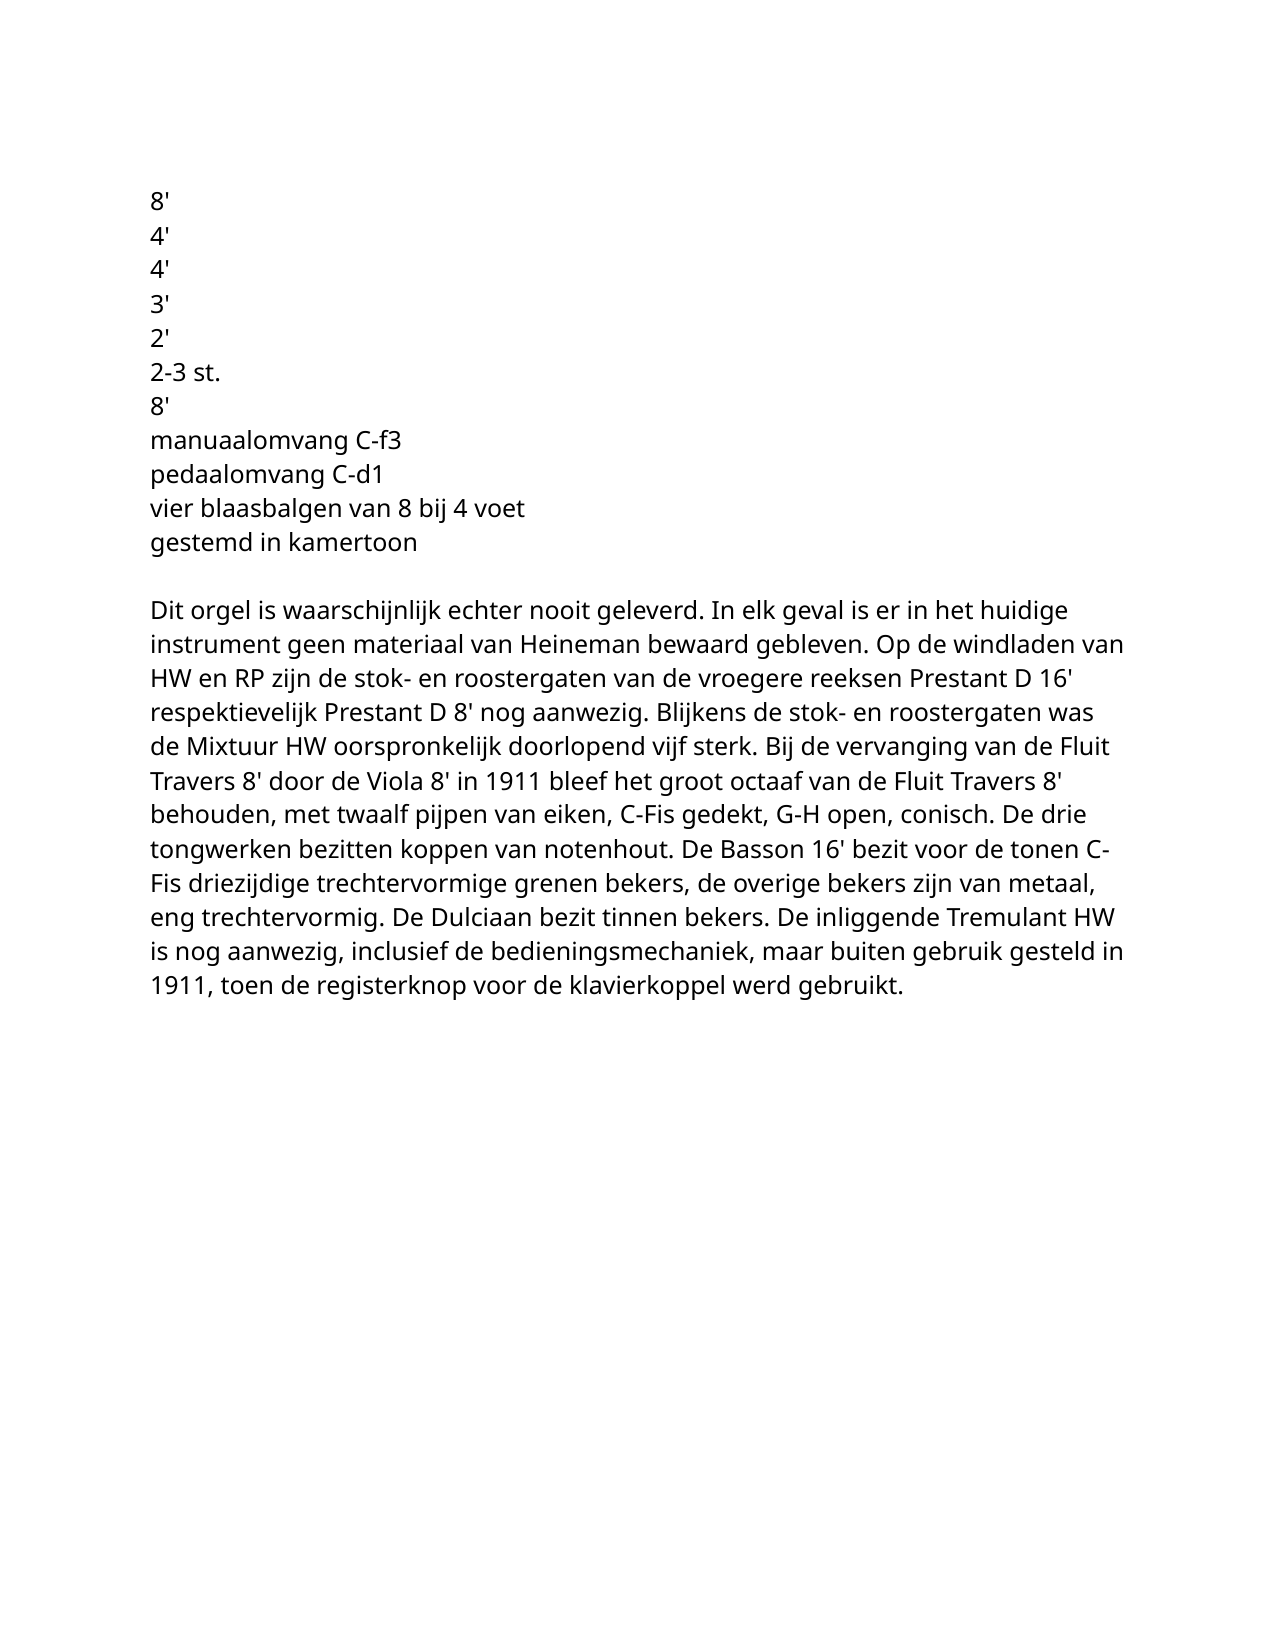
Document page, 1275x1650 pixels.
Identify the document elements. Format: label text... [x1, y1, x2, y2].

text 2-3 st. [150, 354, 1125, 388]
text 2' [150, 320, 1125, 354]
text vier blaasbalgen van 8 bij 4 voet [150, 491, 1125, 525]
text 3' [150, 286, 1125, 320]
text pedaalomvang C-d1 [150, 457, 1125, 491]
text 4' [150, 218, 1125, 252]
text 8' [150, 184, 1125, 218]
text 8' [150, 388, 1125, 422]
text Dit orgel is waarschijnlijk echter nooit geleverd. In elk geval is er in het huidige instrument geen materiaal van Heineman bewaard gebleven. Op de windladen van HW en RP zijn de stok- en roostergaten van de vroegere reeksen Prestant D 16' respektievelijk Prestant D 8' nog aanwezig. Blijkens de stok- en roostergaten was de Mixtuur HW oorspronkelijk doorlopend vijf sterk. Bij de vervanging van de Fluit Travers 8' door de Viola 8' in 1911 bleef het groot octaaf van de Fluit Travers 8' behouden, met twaalf pijpen van eiken, C-Fis gedekt, G-H open, conisch. De drie tongwerken bezitten koppen van notenhout. De Basson 16' bezit voor de tonen C-Fis driezijdige trechtervormige grenen bekers, de overige bekers zijn van metaal, eng trechtervormig. De Dulciaan bezit tinnen bekers. De inliggende Tremulant HW is nog aanwezig, inclusief de bedieningsmechaniek, maar buiten gebruik gesteld in 1911, toen de registerknop voor de klavierkoppel werd gebruikt. [150, 593, 1125, 1002]
text manuaalomvang C-f3 [150, 422, 1125, 457]
text gestemd in kamertoon [150, 525, 1125, 559]
text 4' [150, 252, 1125, 286]
